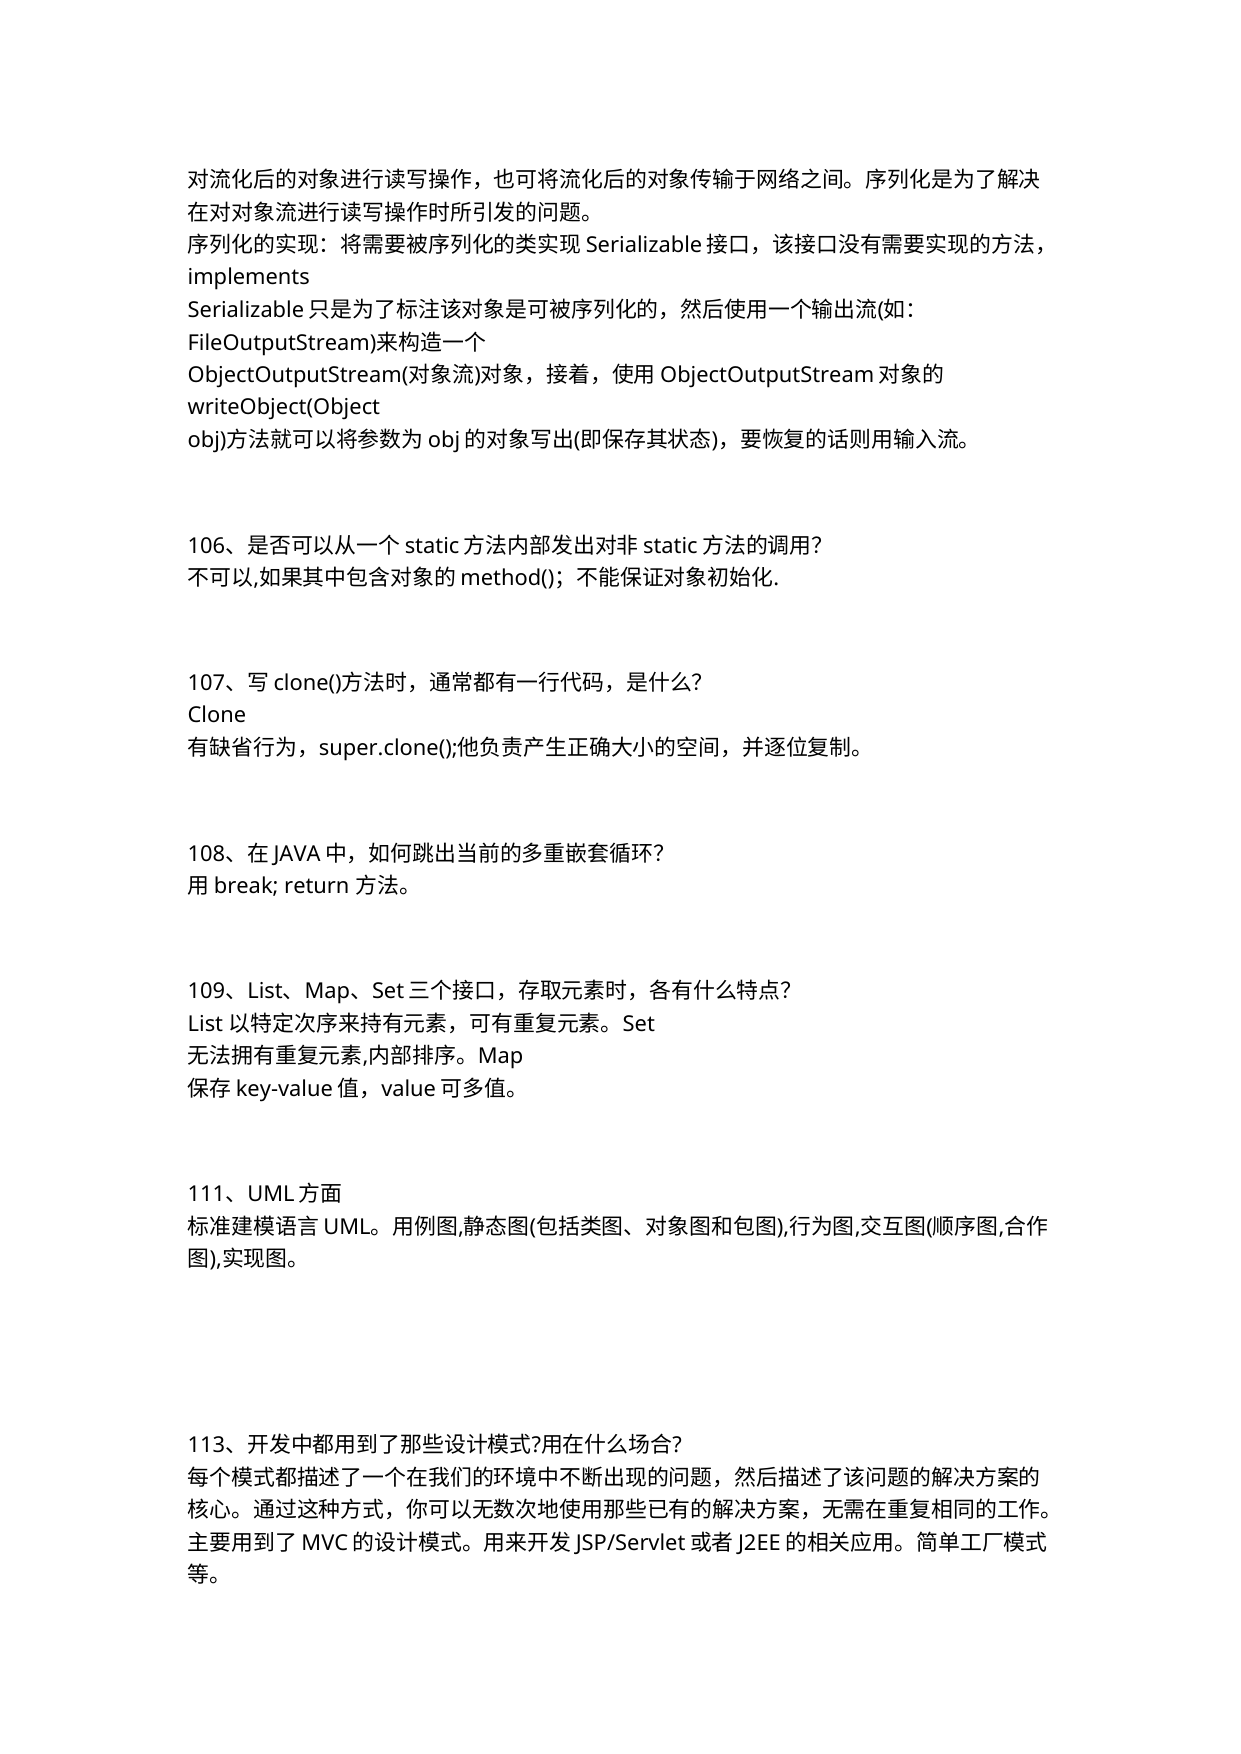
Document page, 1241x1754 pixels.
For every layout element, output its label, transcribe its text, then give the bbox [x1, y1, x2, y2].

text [187, 1427, 1053, 1589]
text 106、是否可以从一个static方法内部发出对非static方法的调用？ 不可以,如果其中包含对象的method()；不能保证对象初始化. [187, 527, 1053, 657]
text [187, 162, 1053, 519]
text 111、UML方面 标准建模语言UML。用例图,静态图(包括类图、对象图和包图),行为图,交互图(顺序图,合作图),实现图。 [187, 1176, 1053, 1338]
text 108、在JAVA中，如何跳出当前的多重嵌套循环？ 用break; return 方法。 [187, 835, 1053, 965]
text 109、List、Map、Set三个接口，存取元素时，各有什么特点？ List 以特定次序来持有元素，可有重复元素。Set 无法拥有重复元素,内部排序。Map 保存key-value值，value可多值。 [187, 973, 1053, 1168]
text 107、写clone()方法时，通常都有一行代码，是什么？ Clone 有缺省行为，super.clone();他负责产生正确大小的空间，并逐位复制。 [187, 665, 1053, 828]
